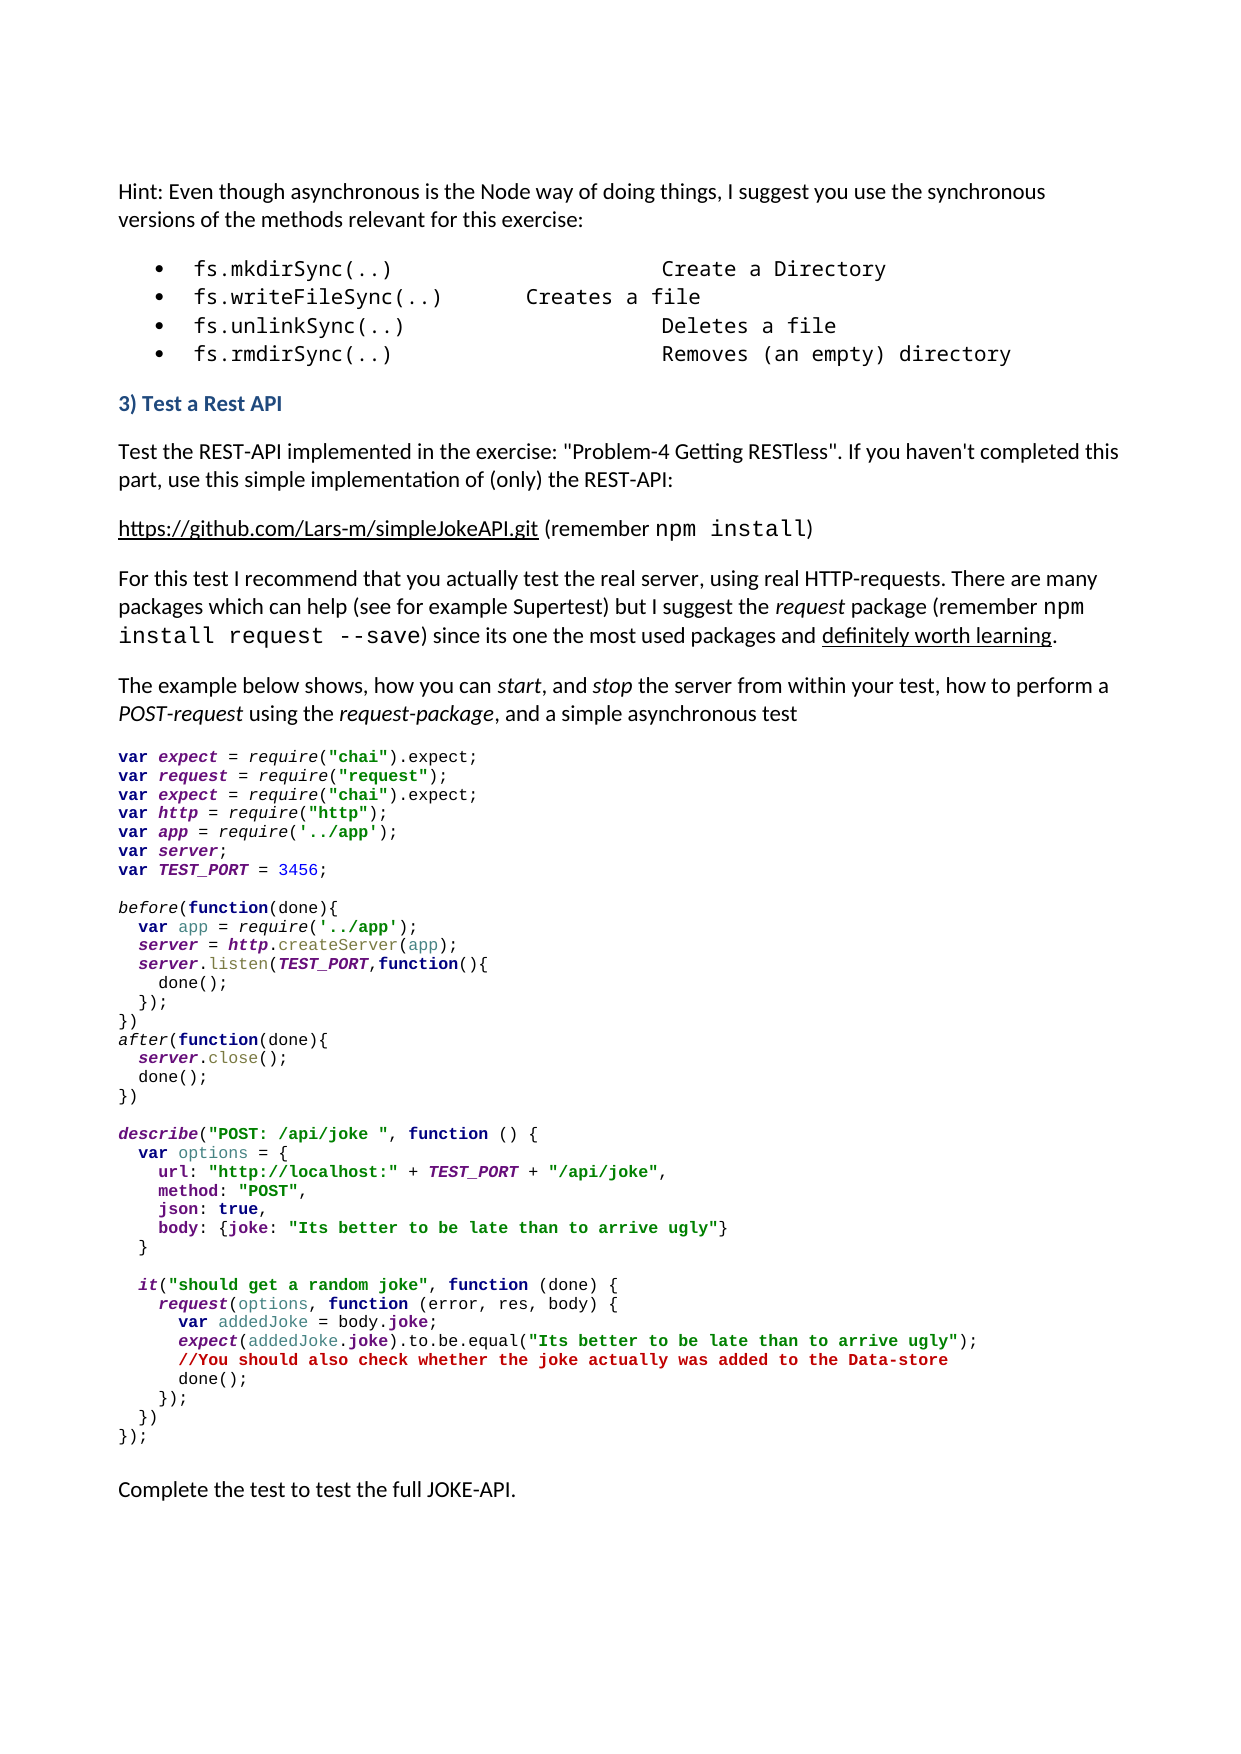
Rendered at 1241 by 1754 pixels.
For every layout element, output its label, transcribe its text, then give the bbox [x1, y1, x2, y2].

text https://github.com/Lars-m/simpleJokeAPI.git (remember npm install) [118, 514, 1122, 543]
text var expect = require("chai").expect; var request = require("request"); var expect = require("chai").expect; var http = require("http"); var app = require('../app'); var server; var TEST_PORT = 3456; before(function(done){ var app = require('../app'); server = http.createServer(app); server.listen(TEST_PORT,function(){ done(); }); }) after(function(done){ server.close(); done(); }) describe("POST: /api/joke ", function () { var options = { url: "http://localhost:" + TEST_PORT + "/api/joke", method: "POST", json: true, body: {joke: "Its better to be late than to arrive ugly"} } it("should get a random joke", function (done) { request(options, function (error, res, body) { var addedJoke = body.joke; expect(addedJoke.joke).to.be.equal("Its better to be late than to arrive ugly"); [118, 748, 1122, 1352]
text The example below shows, how you can start, and stop the server from within your test, how to perform a POST-request using the request-package, and a simple asynchronous test [118, 672, 1122, 728]
list fs.rmdirSync(..) Removes (an empty) directory [156, 339, 1122, 368]
list fs.unlinkSync(..) Deletes a file [156, 311, 1122, 339]
text Complete the test to test the full JOKE-API. [118, 1475, 1122, 1503]
text 3) Test a Rest API [118, 389, 1122, 417]
text //You should also check whether the joke actually was added to the Data-store done(); }); }) }); [118, 1352, 1122, 1446]
list fs.mkdirSync(..) Create a Directory [156, 254, 1122, 282]
list fs.writeFileSync(..) Creates a file [156, 282, 1122, 311]
text For this test I recommend that you actually test the real server, using real HTTP-requests. There are many packages which can help (see for example Supertest) but I suggest the request package (remember npm install request --save) since its one the most used packages and definitely worth learning. [118, 564, 1122, 651]
text Test the REST-API implemented in the exercise: "Problem-4 Getting RESTless". If you haven't completed this part, use this simple implementation of (only) the REST-API: [118, 437, 1122, 493]
text Hint: Even though asynchronous is the Node way of doing things, I suggest you use the synchronous versions of the methods relevant for this exercise: [118, 177, 1122, 233]
